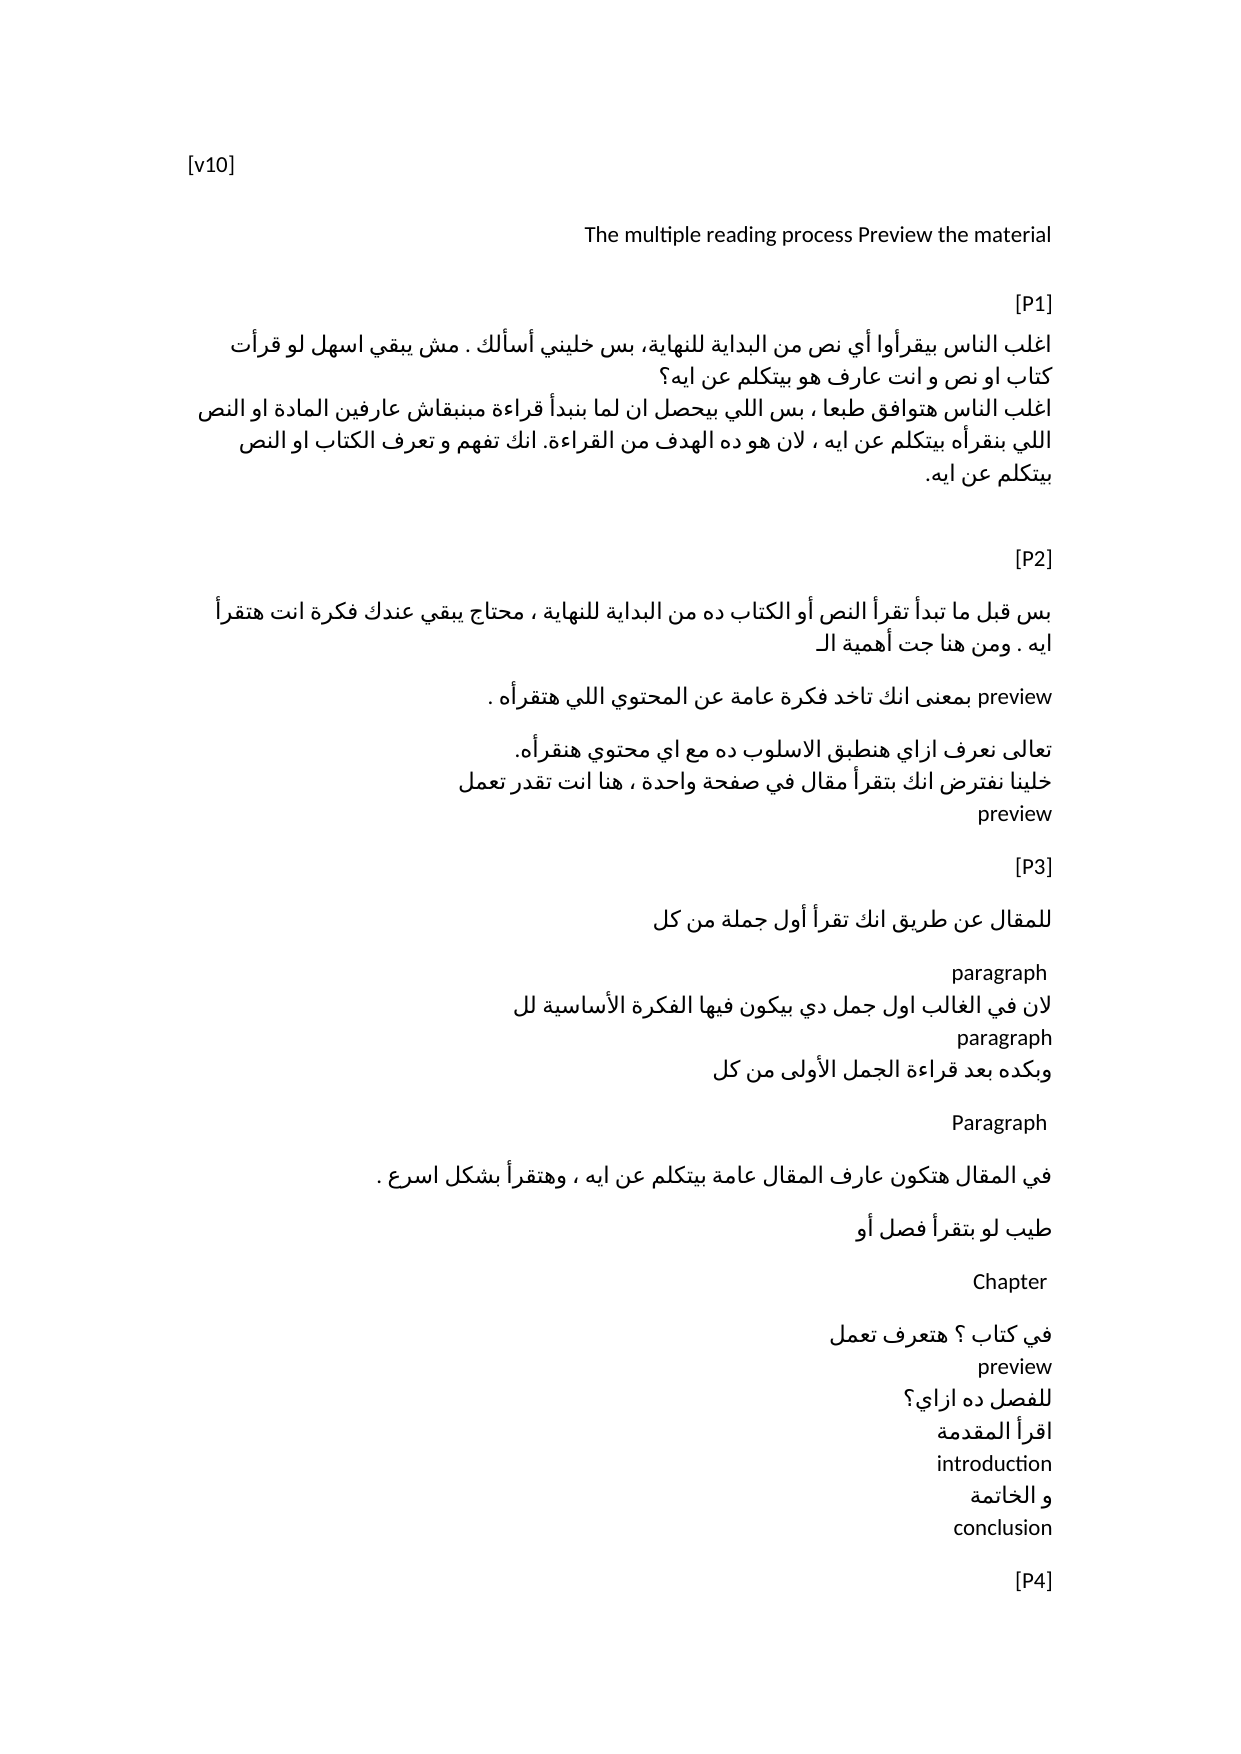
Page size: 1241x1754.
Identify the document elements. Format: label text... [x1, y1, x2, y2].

text في المقال هتكون عارف المقال عامة بيتكلم عن ايه ، وهتقرأ بشكل اسرع . [187, 1161, 1053, 1189]
text preview بمعنى انك تاخد فكرة عامة عن المحتوي اللي هتقرأه . [187, 682, 1053, 710]
text [P3] [187, 852, 1053, 881]
text للمقال عن طريق انك تقرأ أول جملة من كل [187, 906, 1053, 933]
text اغلب الناس بيقرأوا أي نص من البداية للنهاية، بس خليني أسألك . مش يبقي اسهل لو قرأت كتاب او نص و انت عارف هو بيتكلم عن ايه؟ اغلب الناس هتوافق طبعا ، بس اللي بيحصل ان لما بنبدأ قراءة مبنبقاش عارفين المادة او النص اللي بنقرأه بيتكلم عن ايه ، لان هو ده الهدف من القراءة. انك تفهم و تعرف الكتاب او النص بيتكلم عن ايه. [187, 330, 1053, 519]
text بس قبل ما تبدأ تقرأ النص أو الكتاب ده من البداية للنهاية ، محتاج يبقي عندك فكرة انت هتقرأ ايه . ومن هنا جت أهمية الـ [187, 597, 1053, 657]
subtitle The multiple reading process Preview the material [187, 220, 1053, 248]
text [P2] [187, 544, 1053, 572]
text paragraph لان في الغالب اول جمل دي بيكون فيها الفكرة الأساسية لل paragraph وبكده بعد قراءة الجمل الأولى من كل [187, 958, 1053, 1083]
text في كتاب ؟ هتعرف تعمل preview للفصل ده ازاي؟ اقرأ المقدمة introduction و الخاتمة conclusion [187, 1320, 1053, 1541]
text [P4] [187, 1566, 1053, 1594]
text تعالى نعرف ازاي هنطبق الاسلوب ده مع اي محتوي هنقرأه. خلينا نفترض انك بتقرأ مقال في صفحة واحدة ، هنا انت تقدر تعمل preview [187, 735, 1053, 827]
subtitle [v10] [187, 150, 1053, 178]
subtitle [P1] [187, 289, 1053, 317]
text Chapter [187, 1267, 1053, 1295]
text Paragraph [187, 1108, 1053, 1136]
text طيب لو بتقرأ فصل أو [187, 1214, 1053, 1242]
